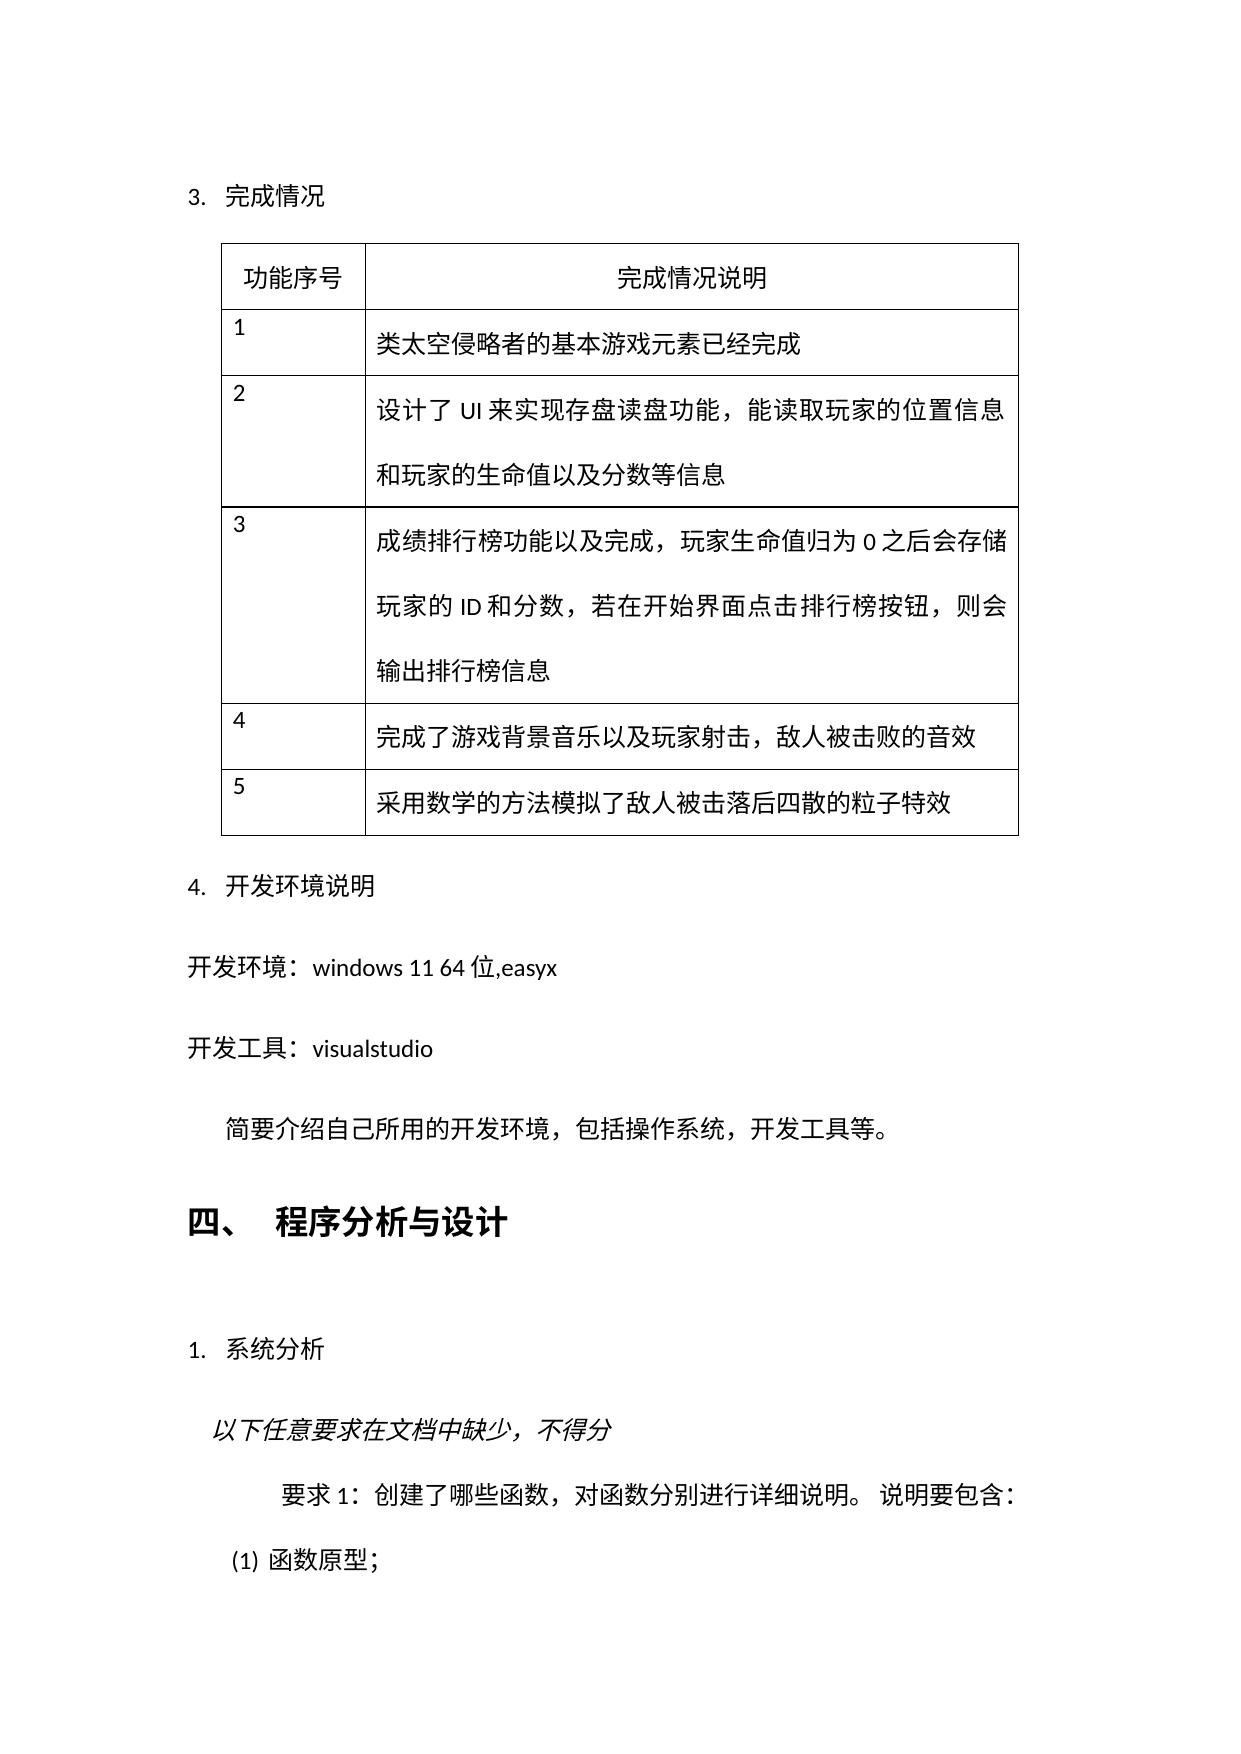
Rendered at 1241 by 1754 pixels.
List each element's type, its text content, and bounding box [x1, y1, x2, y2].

table_cell 2 [222, 376, 365, 506]
table_cell 设计了UI来实现存盘读盘功能，能读取玩家的位置信息和玩家的生命值以及分数等信息 [366, 376, 1018, 506]
table_cell 类太空侵略者的基本游戏元素已经完成 [366, 310, 1018, 375]
table_header 完成情况说明 [366, 244, 1018, 309]
table_cell 1 [222, 310, 365, 375]
list 要求1：创建了哪些函数，对函数分别进行详细说明。 说明要包含： [281, 1461, 1053, 1526]
table_cell 5 [222, 770, 365, 834]
text 以下任意要求在文档中缺少，不得分 [187, 1396, 1053, 1461]
table_cell 成绩排行榜功能以及完成，玩家生命值归为0之后会存储玩家的ID和分数，若在开始界面点击排行榜按钮，则会输出排行榜信息 [366, 508, 1018, 702]
list 函数原型； [231, 1526, 1053, 1591]
list 完成情况 [187, 162, 1053, 227]
list 开发环境：windows 11 64位,easyx [187, 933, 1053, 998]
table_header 功能序号 [222, 244, 365, 309]
list 开发环境说明 [187, 852, 1053, 917]
table_cell 3 [222, 508, 365, 702]
table_cell 采用数学的方法模拟了敌人被击落后四散的粒子特效 [366, 770, 1018, 834]
table_cell 完成了游戏背景音乐以及玩家射击，敌人被击败的音效 [366, 704, 1018, 768]
list 系统分析 [187, 1315, 1053, 1380]
subtitle 程序分析与设计 [187, 1188, 1053, 1253]
list 开发工具：visualstudio [187, 1014, 1053, 1079]
table_cell 4 [222, 704, 365, 768]
text 简要介绍自己所用的开发环境，包括操作系统，开发工具等。 [225, 1096, 1053, 1161]
